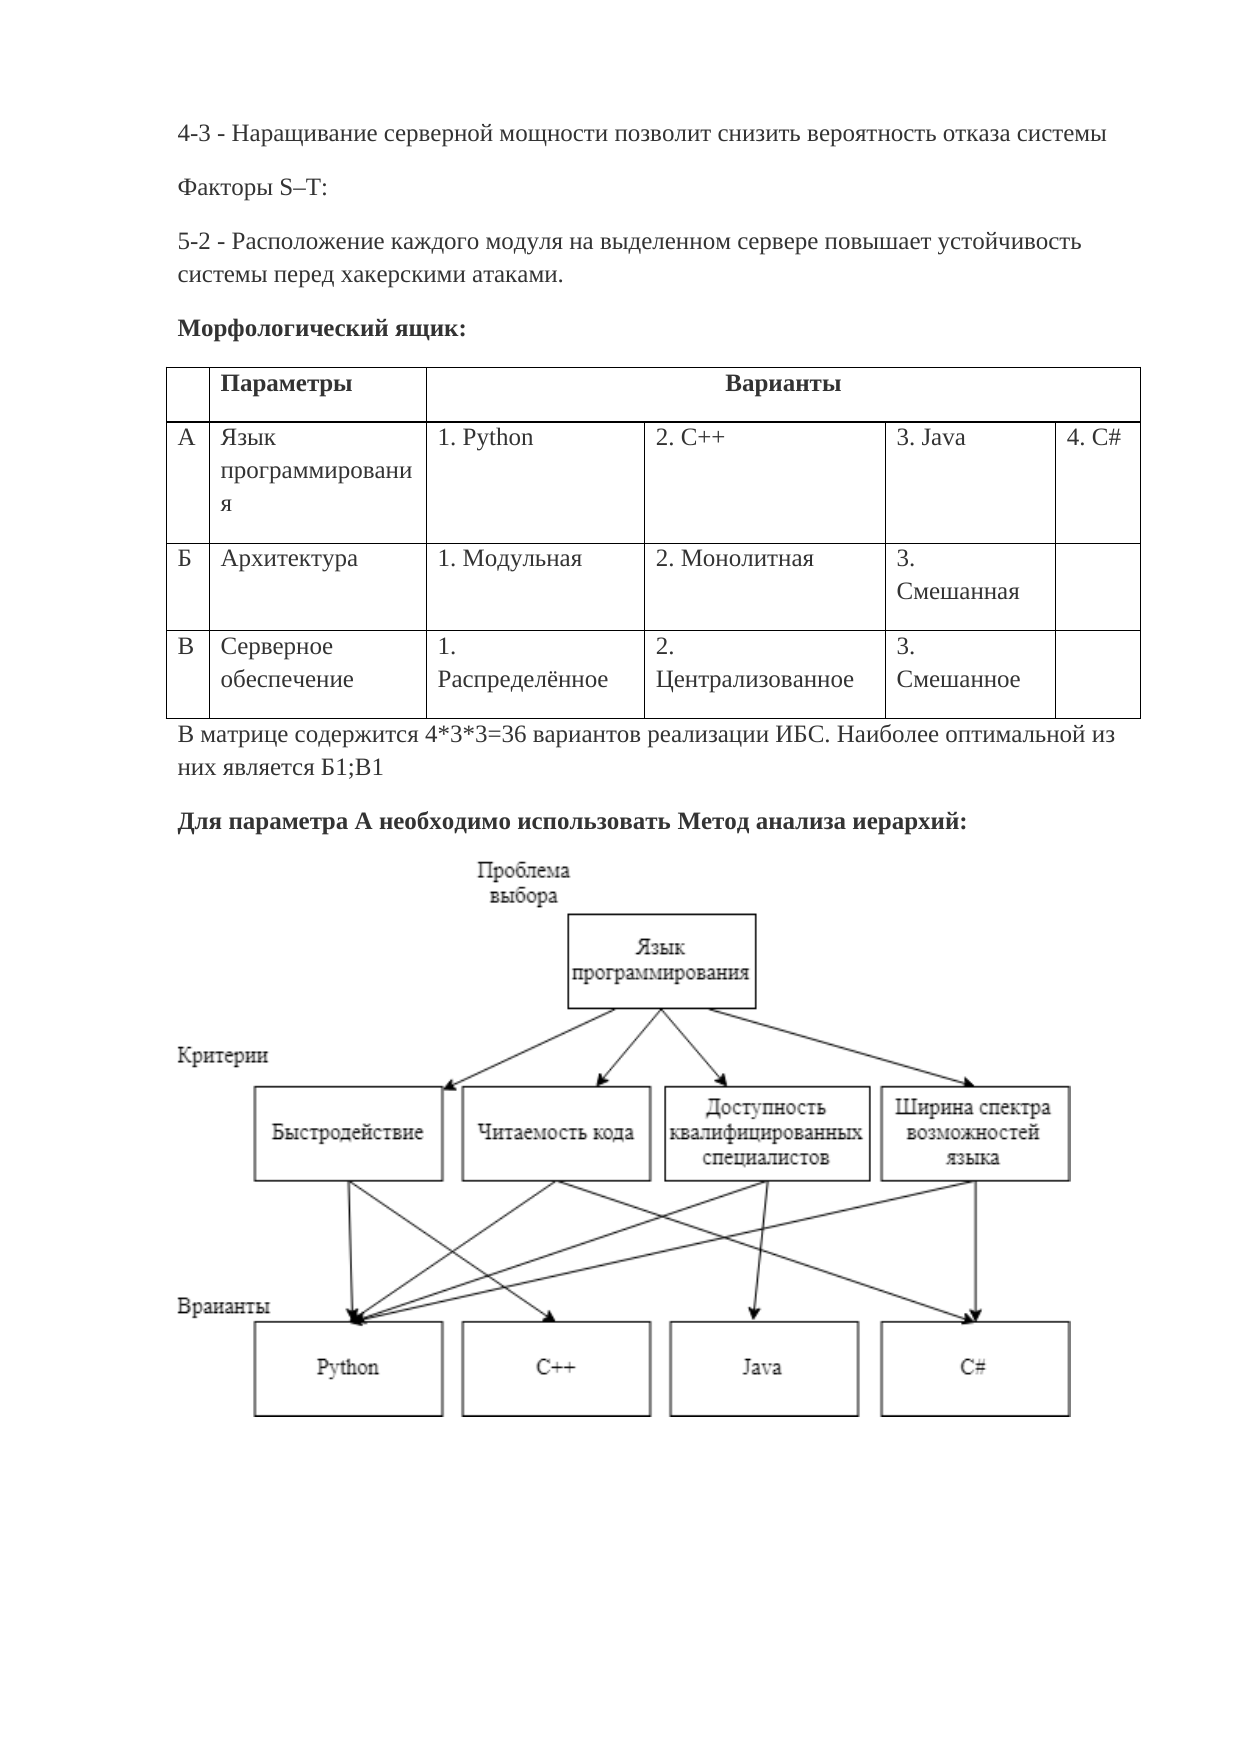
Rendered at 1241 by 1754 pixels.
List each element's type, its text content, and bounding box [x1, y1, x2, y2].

table_cell Б [167, 544, 209, 630]
picture [177, 860, 1071, 1417]
table_cell 2. Централизованное [645, 631, 885, 718]
table_header Варианты [427, 368, 1140, 421]
table_cell 2. C++ [645, 423, 885, 542]
text Факторы S–Т: [177, 172, 1152, 201]
text 4-3 - Наращивание серверной мощности позволит снизить вероятность отказа системы [177, 118, 1152, 147]
table_cell Язык программирования [210, 423, 426, 542]
table_cell 1. Распределённое [427, 631, 644, 718]
table_cell 3. Java [886, 423, 1055, 542]
table_cell 1. Модульная [427, 544, 644, 630]
table_header Параметры [210, 368, 426, 421]
table_cell 3. Смешанное [886, 631, 1055, 718]
table_cell А [167, 423, 209, 542]
table_cell 2. Монолитная [645, 544, 885, 630]
table_header [167, 368, 209, 421]
table_cell 3. Смешанная [886, 544, 1055, 630]
table_cell [1056, 631, 1140, 718]
table_cell 1. Python [427, 423, 644, 542]
table_cell Архитектура [210, 544, 426, 630]
text Для параметра А необходимо использовать Метод анализа иерархий: [177, 806, 1152, 835]
text Морфологический ящик: [177, 313, 1152, 341]
table_cell 4. C# [1056, 423, 1140, 542]
text В матрице содержится 4*3*3=36 вариантов реализации ИБС. Наиболее оптимальной из них является Б1;В1 [177, 719, 1152, 781]
table_cell В [167, 631, 209, 718]
table_cell Серверное обеспечение [210, 631, 426, 718]
text 5-2 - Расположение каждого модуля на выделенном сервере повышает устойчивость системы перед хакерскими атаками. [177, 226, 1152, 288]
table_cell [1056, 544, 1140, 630]
